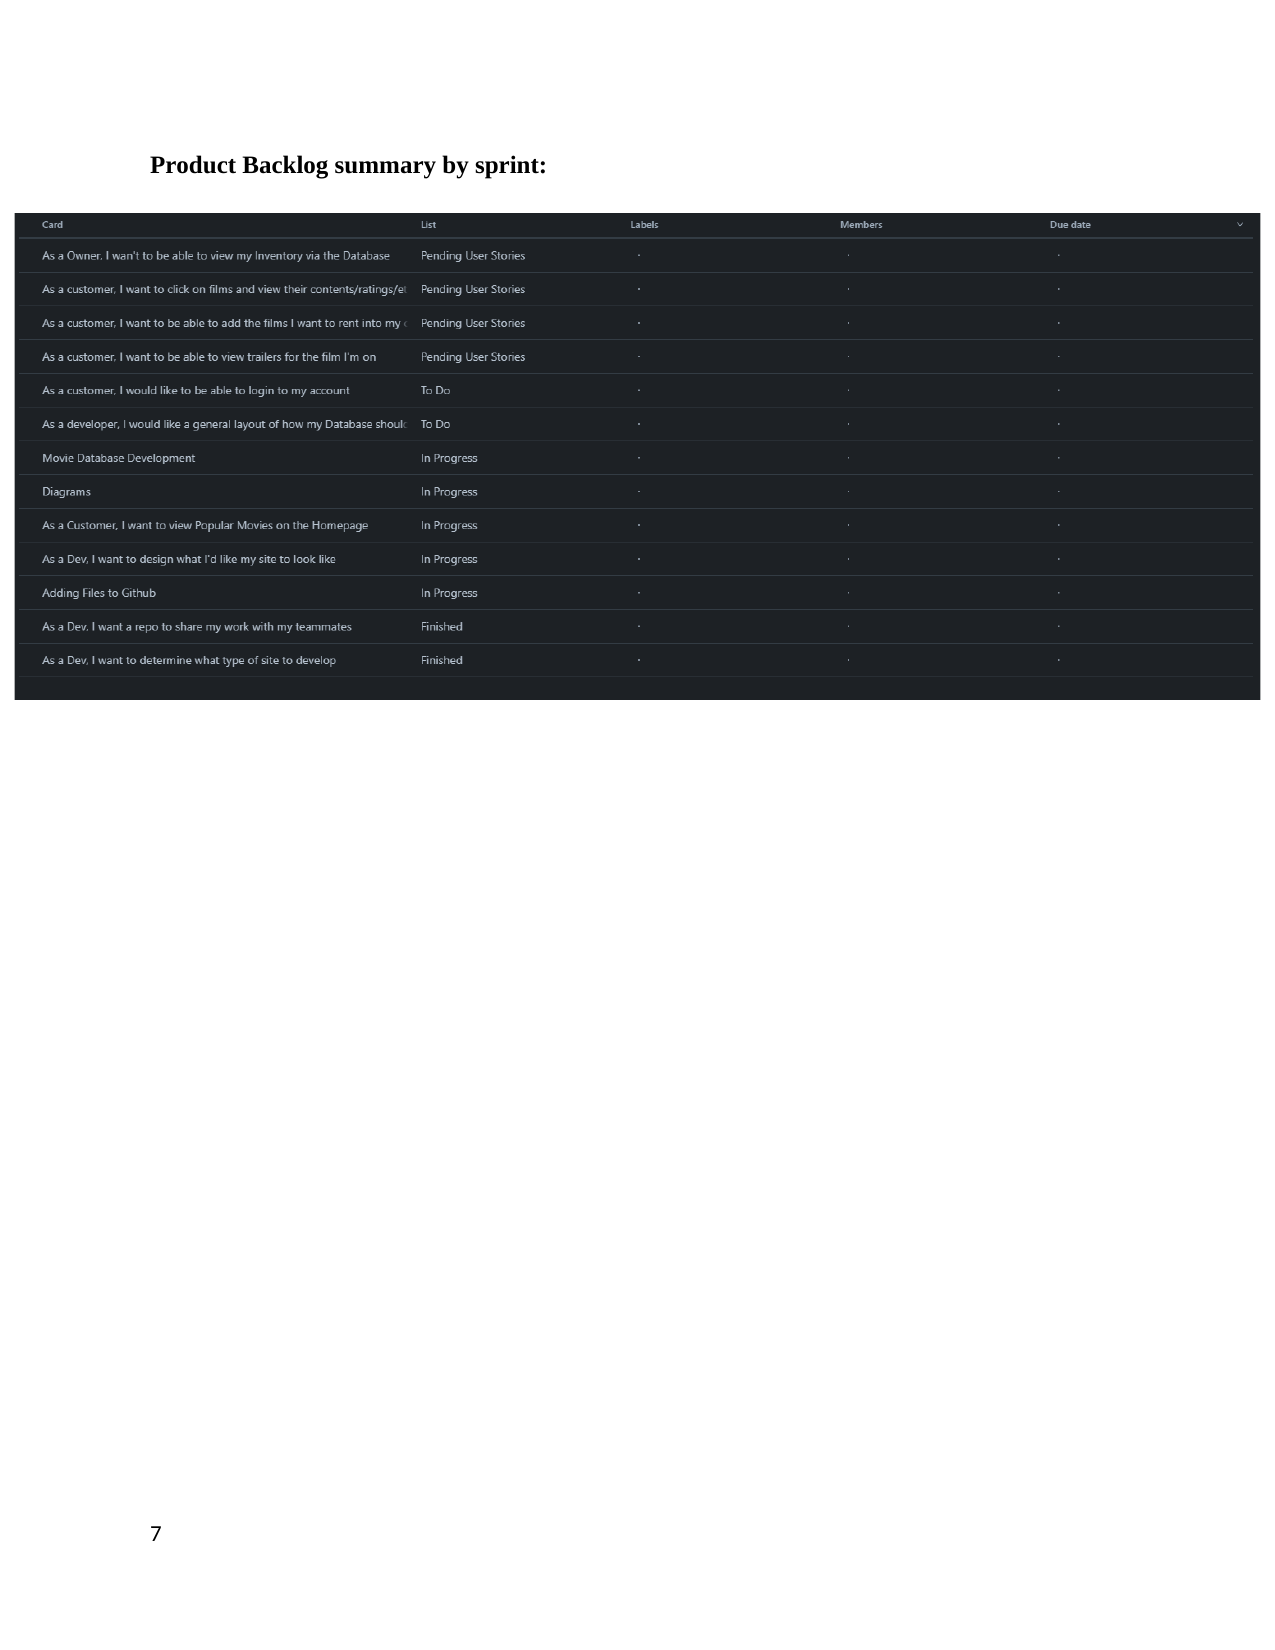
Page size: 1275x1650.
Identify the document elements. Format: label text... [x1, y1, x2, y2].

picture [14, 213, 1261, 700]
text Product Backlog summary by sprint: [150, 150, 1125, 179]
